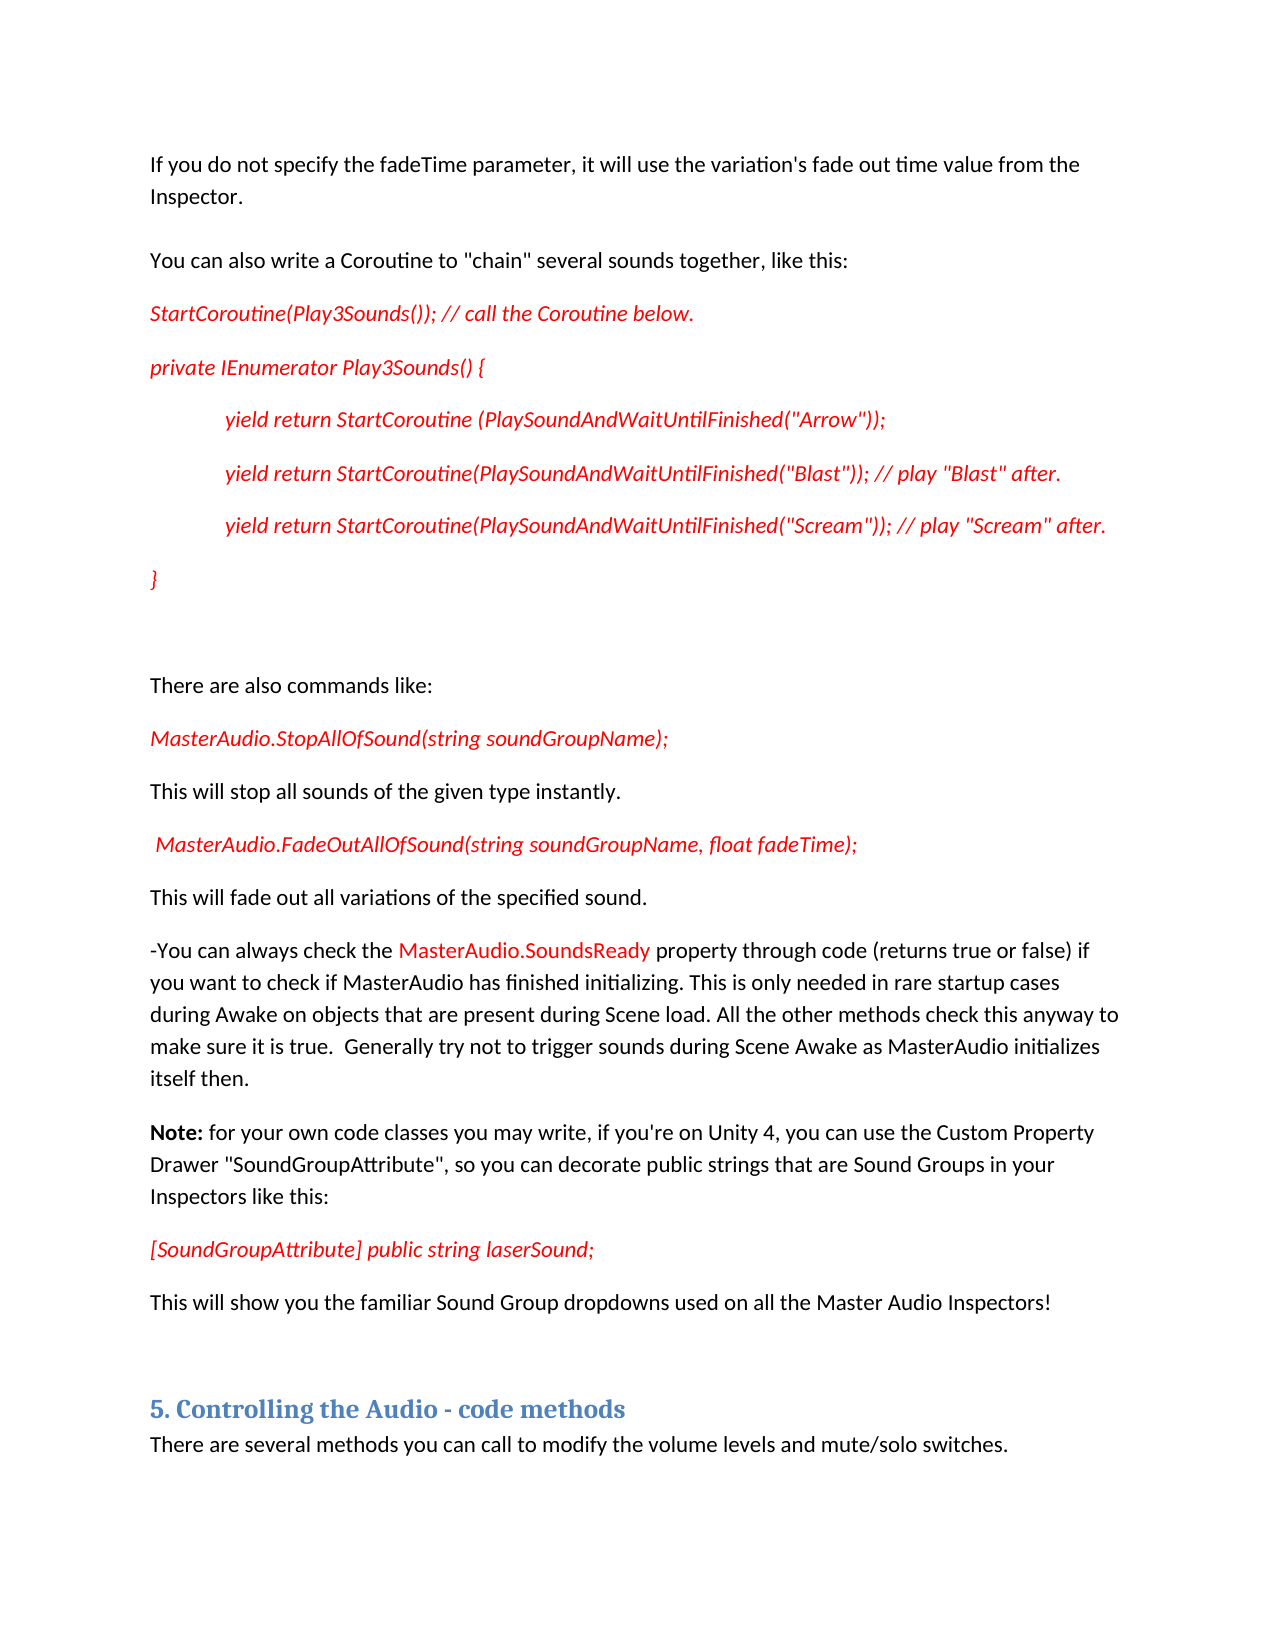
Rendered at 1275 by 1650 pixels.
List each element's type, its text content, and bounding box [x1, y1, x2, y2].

list If you do not specify the fadeTime parameter, it will use the variation's fade out time value from the Inspector. [150, 150, 1125, 210]
text private IEnumerator Play3Sounds() { [150, 353, 1125, 381]
text This will fade out all variations of the specified sound. [150, 883, 1125, 911]
text Note: for your own code classes you may write, if you're on Unity 4, you can use the Custom Property Drawer "SoundGroupAttribute", so you can decorate public strings that are Sound Groups in your Inspectors like this: [150, 1118, 1125, 1210]
list There are several methods you can call to modify the volume levels and mute/solo switches. [150, 1430, 1125, 1458]
text StartCoroutine(Play3Sounds()); // call the Coroutine below. [150, 299, 1125, 328]
list You can also write a Coroutine to "chain" several sounds together, like this: [150, 247, 1125, 274]
text This will show you the familiar Sound Group dropdowns used on all the Master Audio Inspectors! [150, 1288, 1125, 1316]
text } [150, 565, 1125, 593]
text MasterAudio.FadeOutAllOfSound(string soundGroupName, float fadeTime); [150, 830, 1125, 858]
subtitle 5. Controlling the Audio - code methods [150, 1394, 1125, 1425]
text yield return StartCoroutine(PlaySoundAndWaitUntilFinished("Scream")); // play "Scream" after. [150, 512, 1125, 540]
text MasterAudio.StopAllOfSound(string soundGroupName); [150, 724, 1125, 752]
text This will stop all sounds of the given type instantly. [150, 777, 1125, 805]
text There are also commands like: [150, 671, 1125, 699]
text -You can always check the MasterAudio.SoundsReady property through code (returns true or false) if you want to check if MasterAudio has finished initializing. This is only needed in rare startup cases during Awake on objects that are present during Scene load. All the other methods check this anyway to make sure it is true. Generally try not to trigger sounds during Scene Awake as MasterAudio initializes itself then. [150, 936, 1125, 1093]
text [SoundGroupAttribute] public string laserSound; [150, 1235, 1125, 1263]
text yield return StartCoroutine(PlaySoundAndWaitUntilFinished("Blast")); // play "Blast" after. [150, 459, 1125, 487]
text yield return StartCoroutine (PlaySoundAndWaitUntilFinished("Arrow")); [150, 406, 1125, 434]
